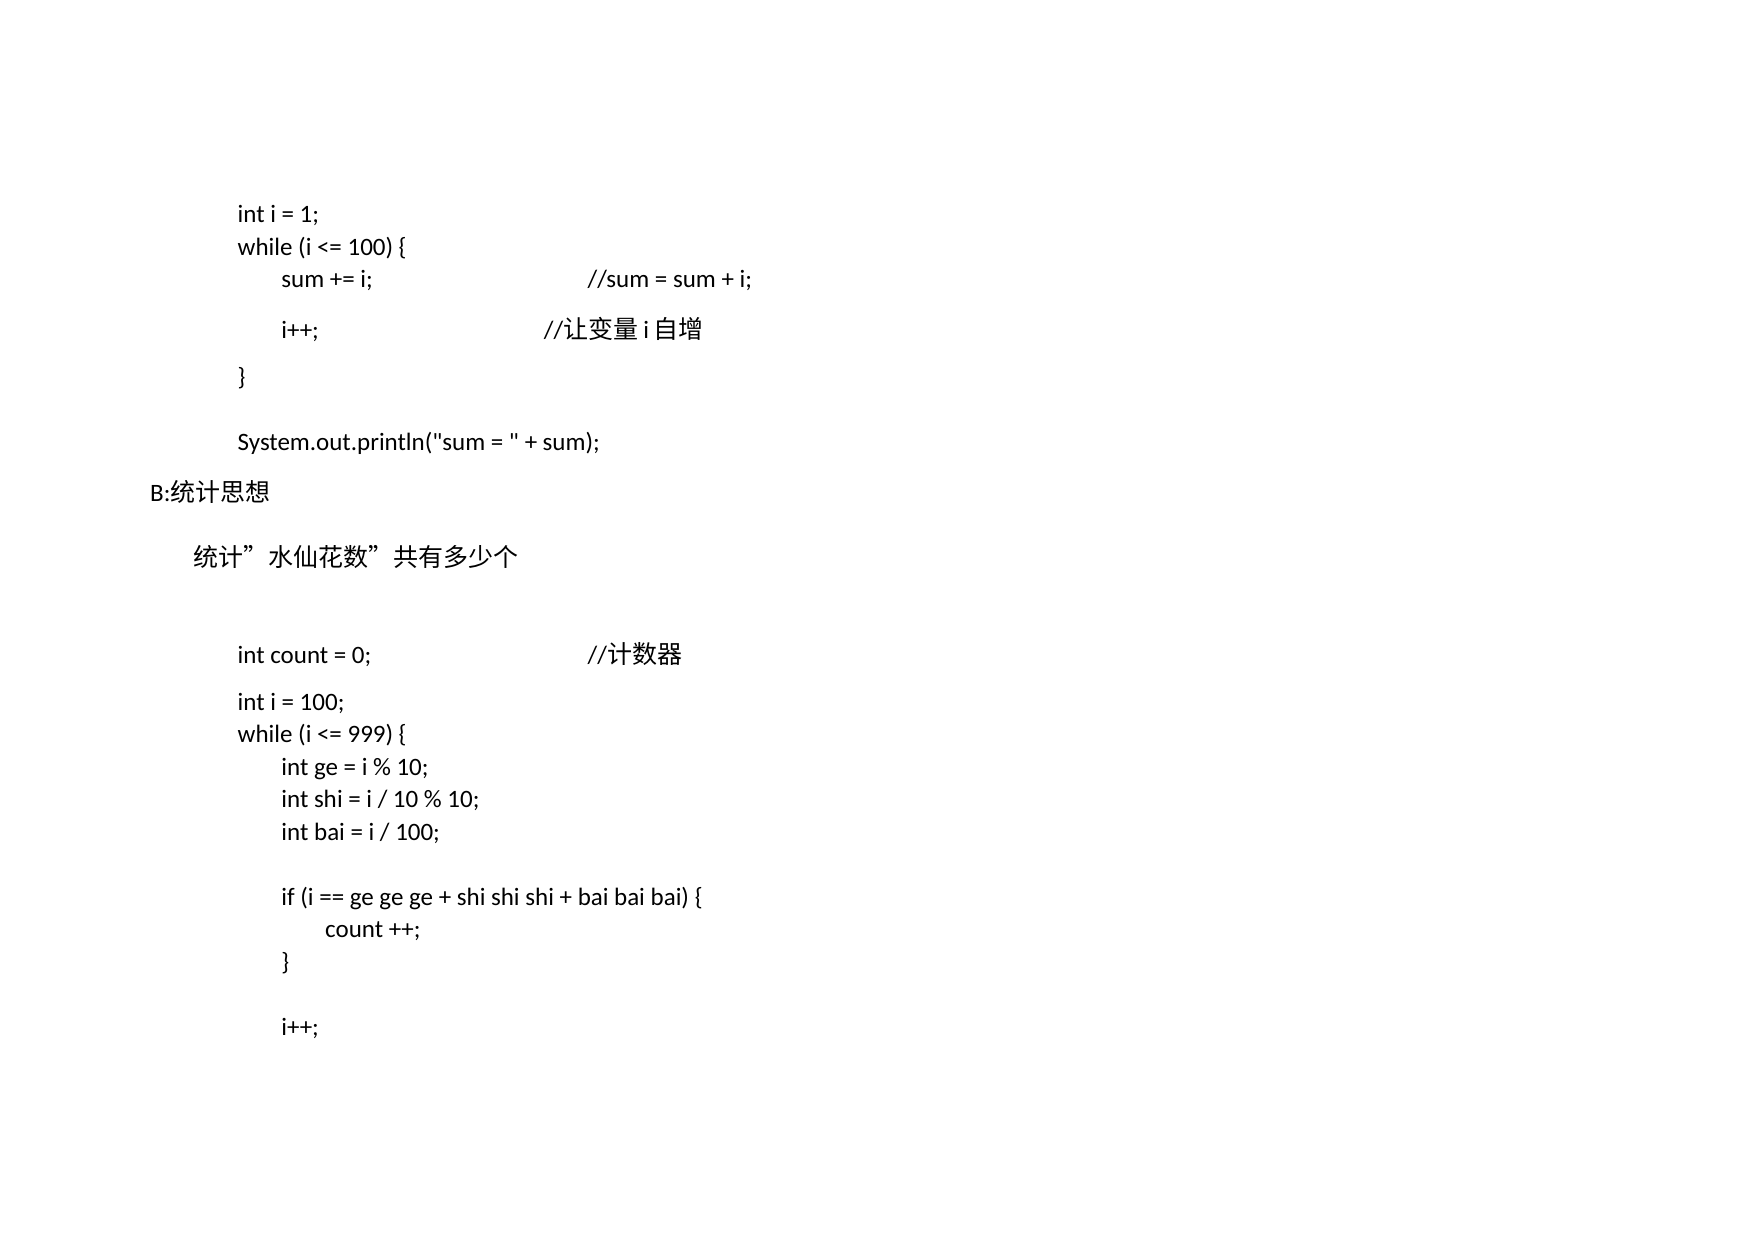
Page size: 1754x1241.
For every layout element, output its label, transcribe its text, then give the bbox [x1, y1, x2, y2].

text int i = 1; [150, 198, 1604, 230]
text B:统计思想 [150, 458, 1604, 523]
text if (i == ge ge ge + shi shi shi + bai bai bai) { [150, 880, 1604, 913]
text } [150, 360, 1604, 393]
text while (i <= 100) { [150, 230, 1604, 263]
text int count = 0; //计数器 [150, 620, 1604, 685]
text int bai = i / 100; [150, 815, 1604, 848]
text count ++; [150, 913, 1604, 945]
text sum += i; //sum = sum + i; [150, 263, 1604, 295]
text int shi = i / 10 % 10; [150, 783, 1604, 815]
text while (i <= 999) { [150, 718, 1604, 750]
text 统计”水仙花数”共有多少个 [150, 523, 1604, 588]
text } [150, 945, 1604, 978]
text int ge = i % 10; [150, 750, 1604, 783]
text i++; //让变量i自增 [150, 295, 1604, 360]
text int i = 100; [150, 685, 1604, 718]
text System.out.println("sum = " + sum); [150, 425, 1604, 458]
text i++; [150, 1010, 1604, 1043]
